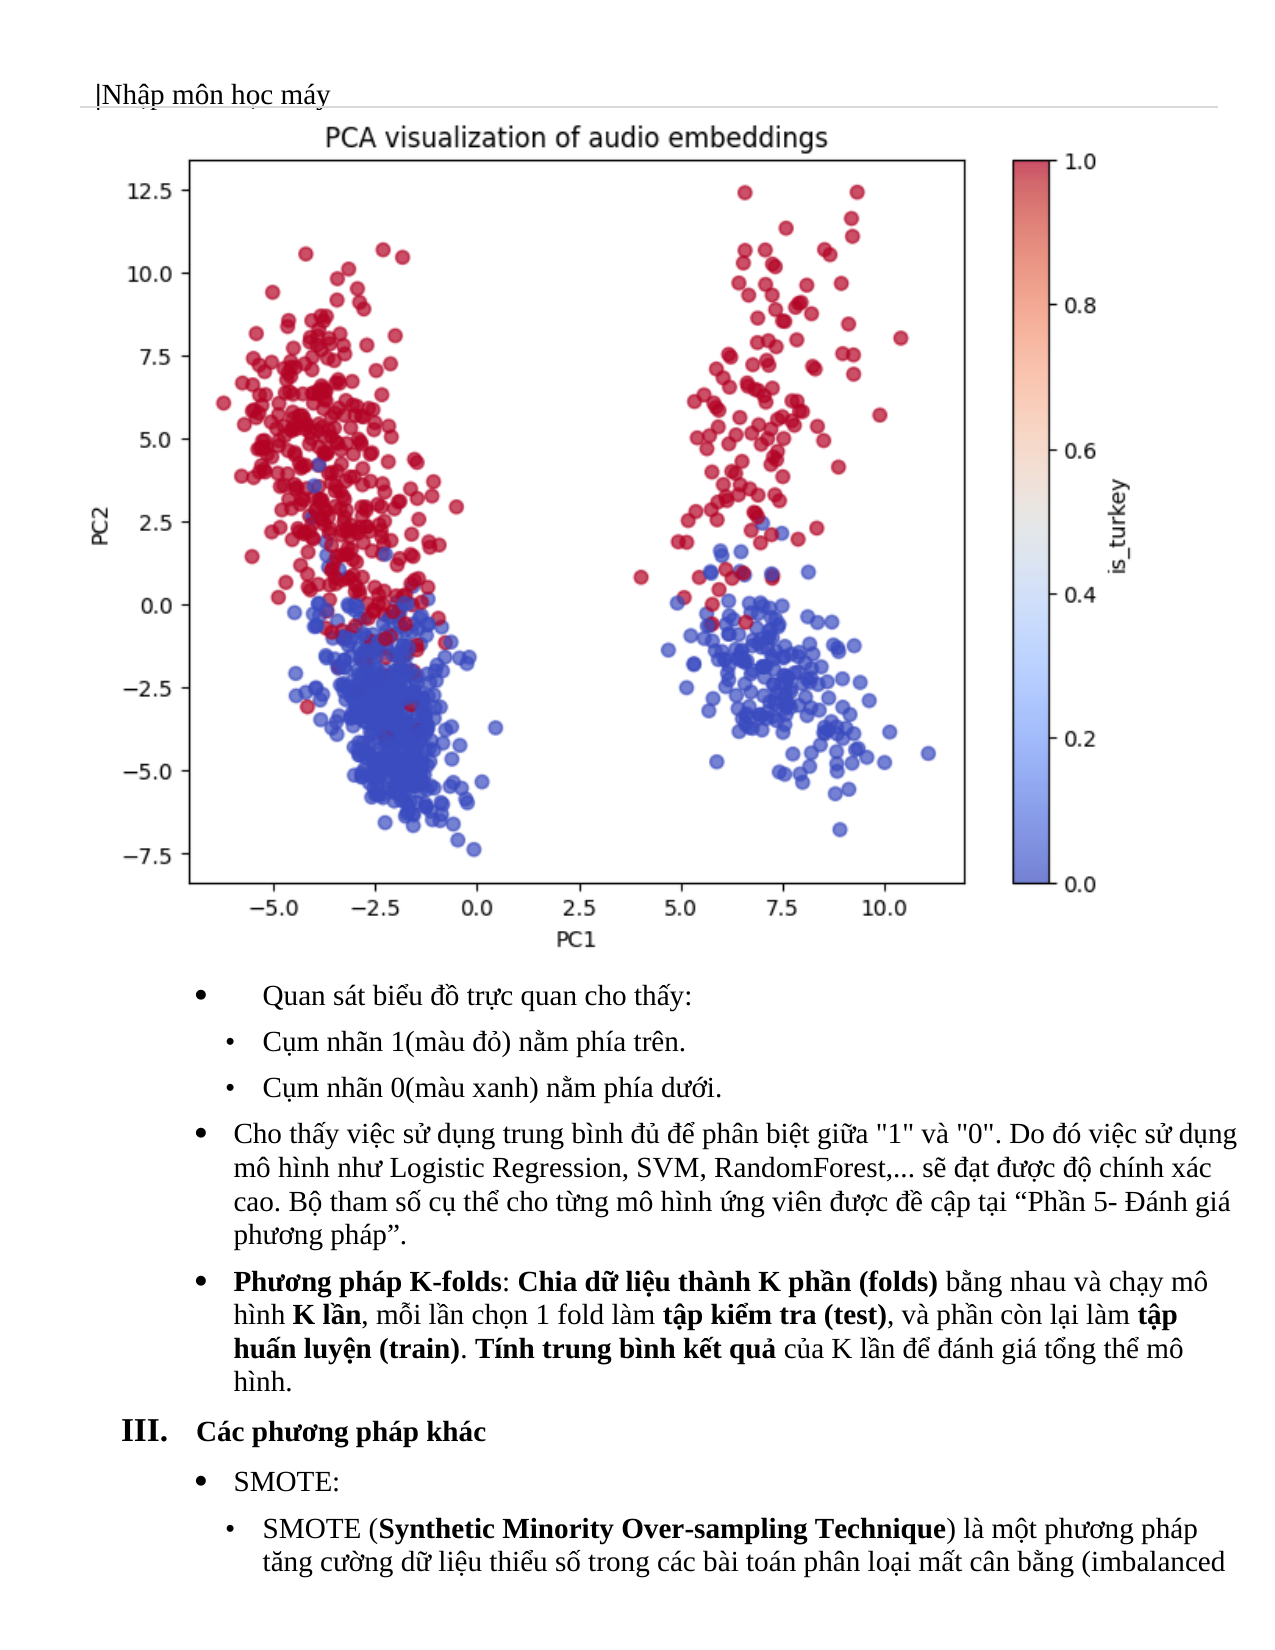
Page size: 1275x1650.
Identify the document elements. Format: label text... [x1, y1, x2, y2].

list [225, 1511, 1237, 1578]
list SMOTE: [196, 1464, 1237, 1498]
list Quan sát biểu đồ trực quan cho thấy: [196, 978, 1237, 1011]
subtitle Các phương pháp khác [121, 1410, 1237, 1449]
list Cụm nhãn 0(màu xanh) nằm phía dưới. [225, 1070, 1237, 1104]
list Phương pháp K-folds: Chia dữ liệu thành K phần (folds) bằng nhau và chạy mô hình K lần, mỗi lần chọn 1 fold làm tập kiểm tra (test), và phần còn lại làm tập huấn luyện (train). Tính trung bình kết quả của K lần để đánh giá tổng thể mô hình. [196, 1264, 1237, 1398]
list Cho thấy việc sử dụng trung bình đủ để phân biệt giữa "1" và "0". Do đó việc sử dụng mô hình như Logistic Regression, SVM, RandomForest,... sẽ đạt được độ chính xác cao. Bộ tham số cụ thể cho từng mô hình ứng viên được đề cập tại “Phần 5- Đánh giá phương pháp”. [196, 1117, 1237, 1251]
picture [75, 110, 1144, 966]
list Cụm nhãn 1(màu đỏ) nằm phía trên. [225, 1024, 1237, 1058]
